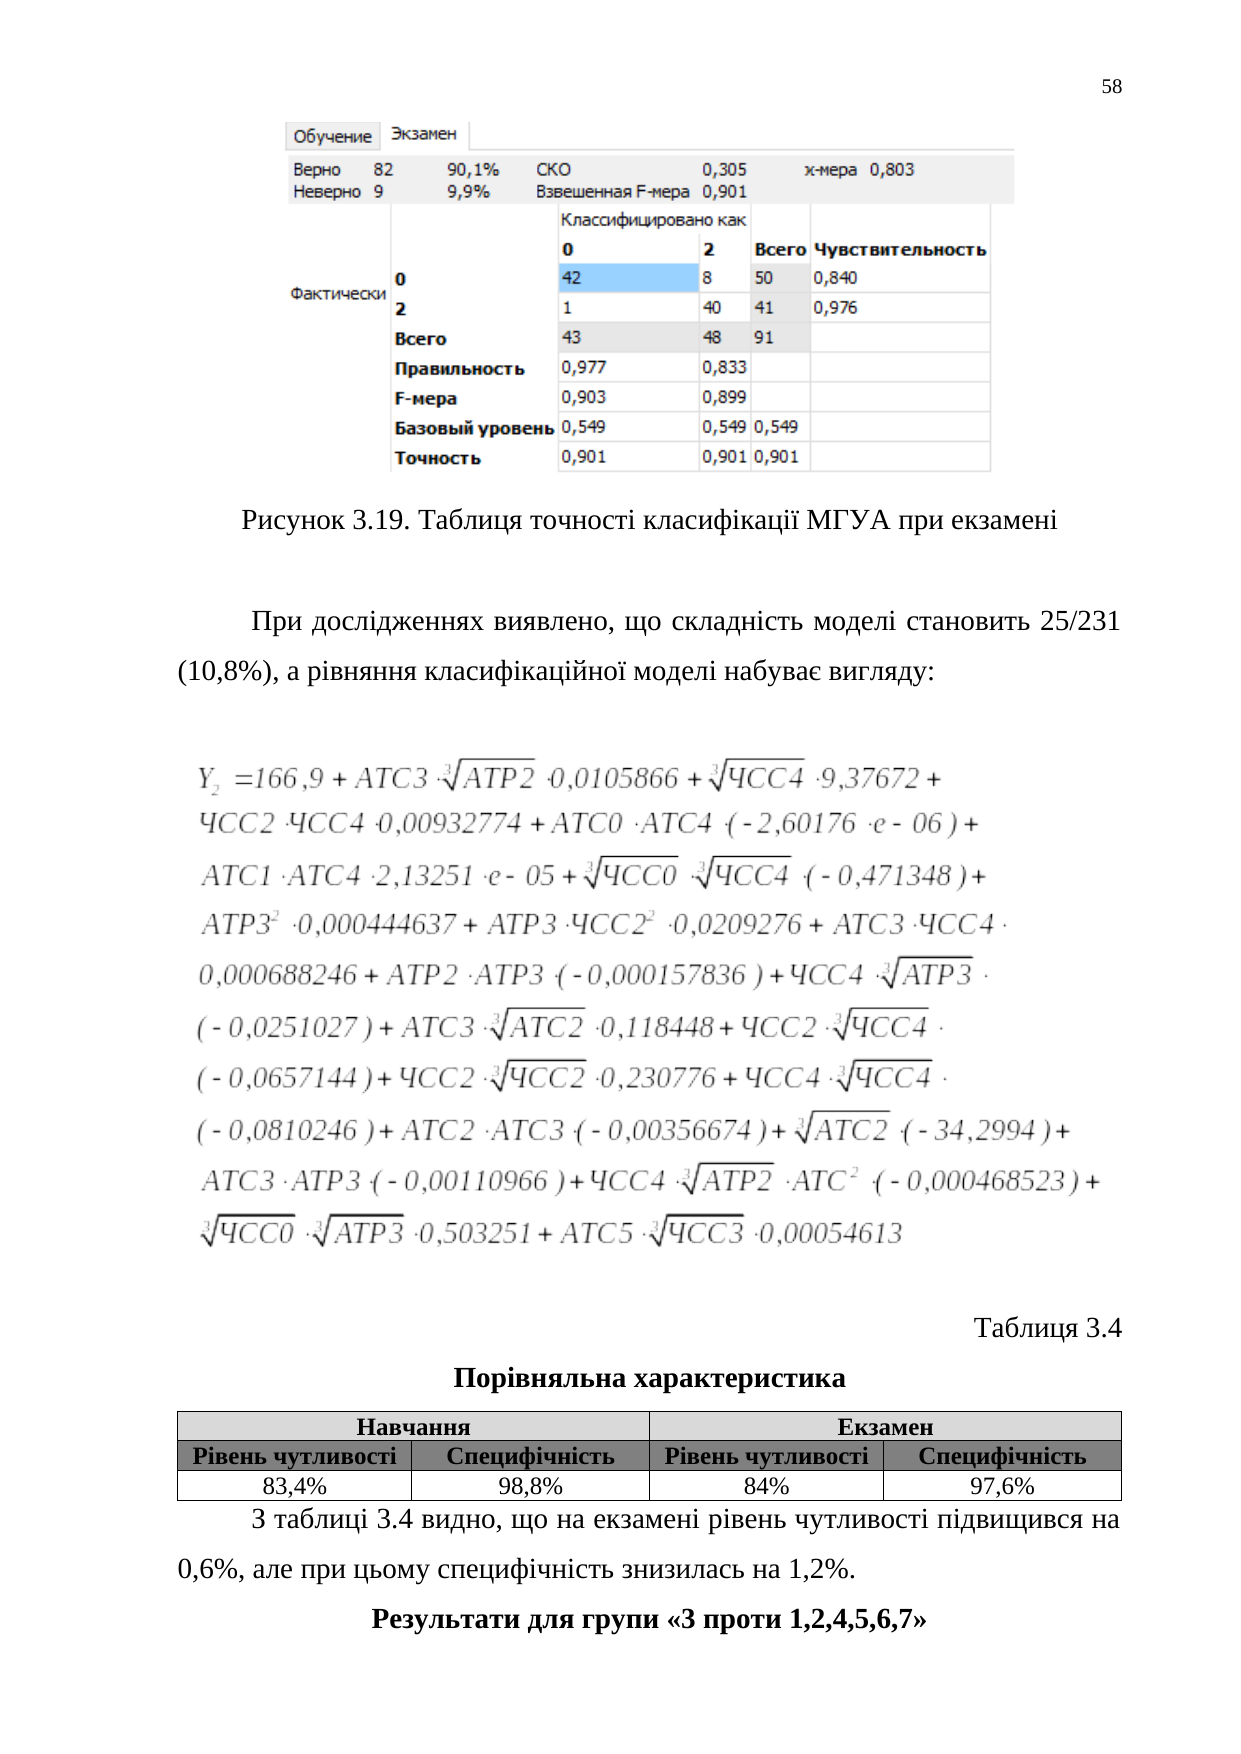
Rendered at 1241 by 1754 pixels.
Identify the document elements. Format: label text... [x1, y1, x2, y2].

text Порівняльна характеристика [177, 1360, 1122, 1394]
text Рисунок 3.19. Таблиця точності класифікації МГУА при екзамені [177, 502, 1122, 536]
text При дослідженнях виявлено, що складність моделі становить 25/231 (10,8%), а рівняння класифікаційної моделі набуває вигляду: [177, 603, 1122, 686]
table_header Екзамен [650, 1412, 1121, 1440]
table_cell Рівень чутливості [178, 1441, 411, 1470]
table_cell Специфічність [412, 1441, 649, 1470]
table_cell 83,4% [178, 1471, 411, 1500]
text Таблиця 3.4 [177, 1310, 1122, 1343]
table_cell Рівень чутливості [650, 1441, 883, 1470]
text З таблиці 3.4 видно, що на екзамені рівень чутливості підвищився на 0,6%, але при цьому специфічність знизилась на 1,2%. [177, 1501, 1122, 1585]
picture [284, 122, 1015, 488]
text Результати для групи «3 проти 1,2,4,5,6,7» [177, 1602, 1122, 1635]
table_header Навчання [178, 1412, 649, 1440]
table_cell 84% [650, 1471, 883, 1500]
table_cell 97,6% [884, 1471, 1121, 1500]
table_cell 98,8% [412, 1471, 649, 1500]
table_cell Специфічність [884, 1441, 1121, 1470]
